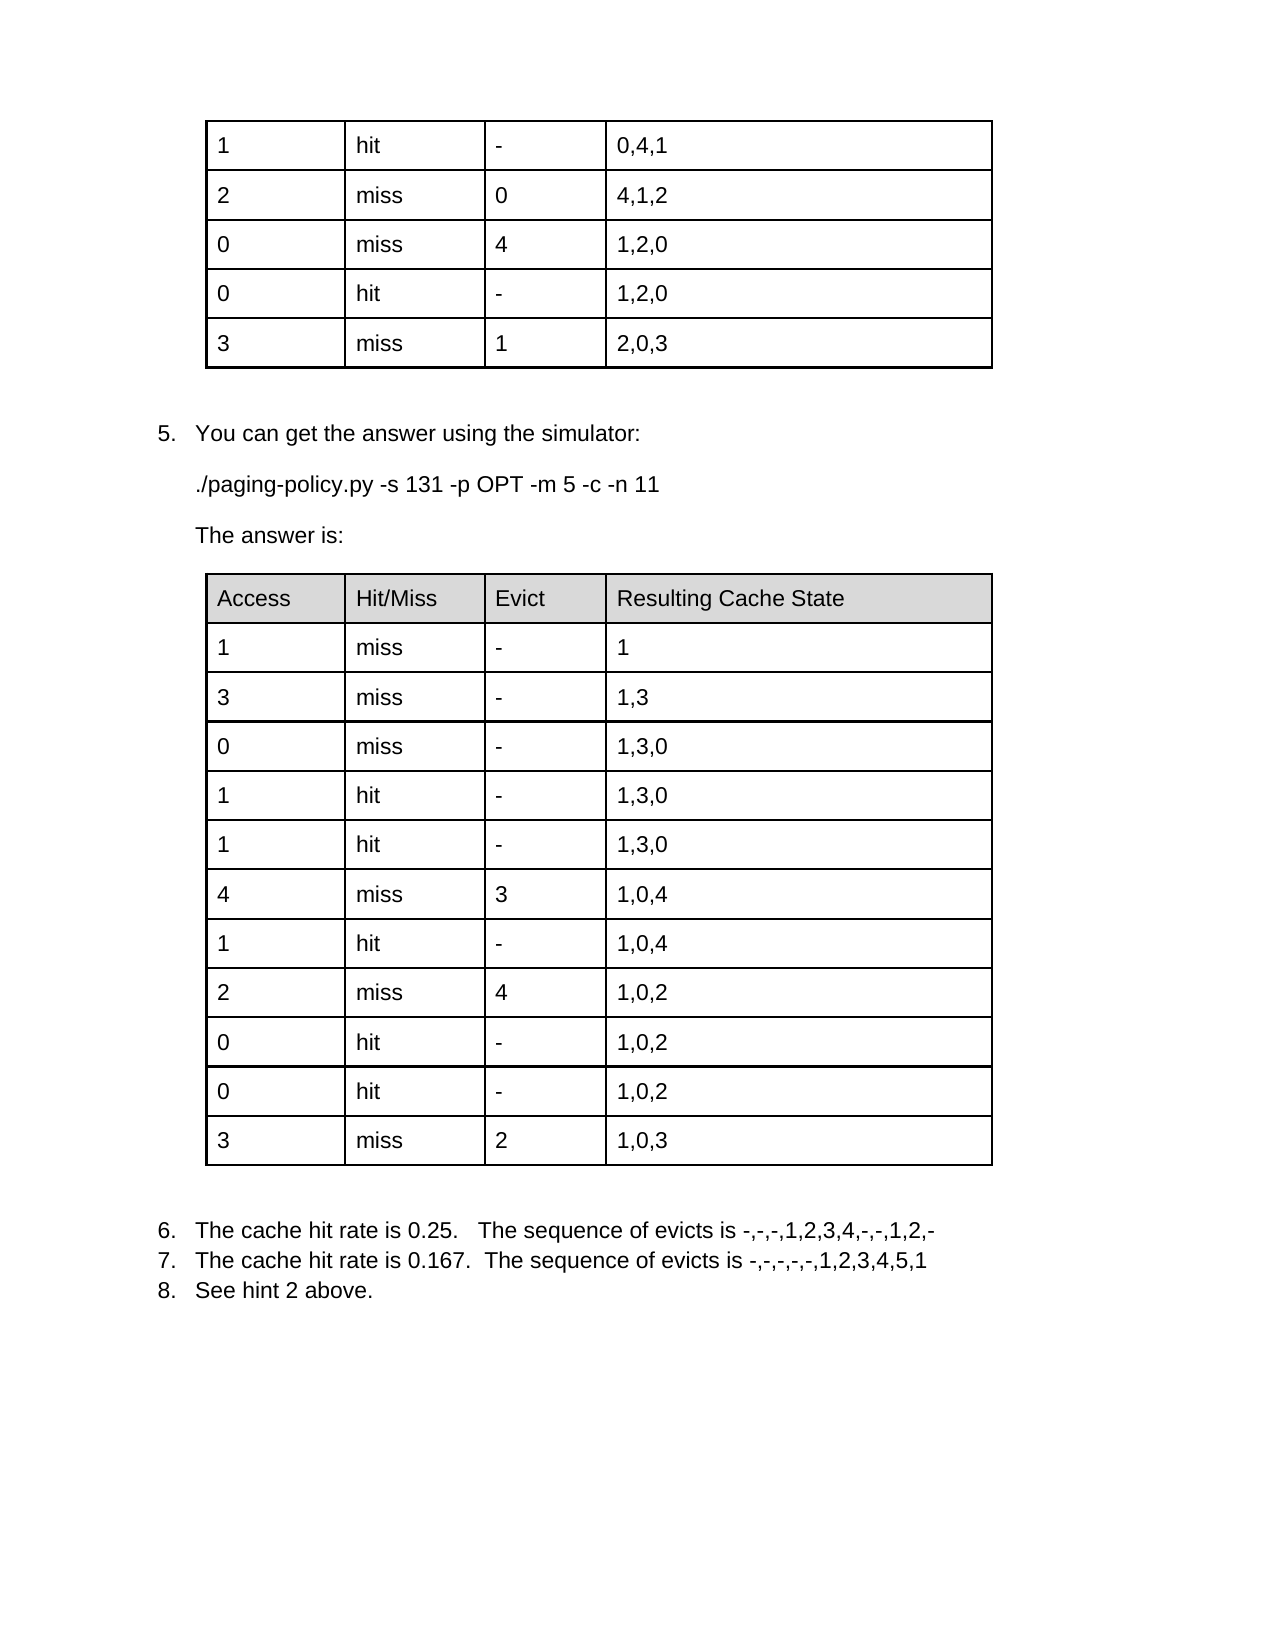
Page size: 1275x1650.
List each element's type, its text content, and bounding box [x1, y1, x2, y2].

table_cell 3 [486, 870, 605, 917]
table_header Access [208, 575, 344, 622]
table_cell hit [346, 1068, 484, 1114]
table_cell 4 [486, 221, 605, 268]
text ./paging-policy.py -s 131 -p OPT -m 5 -c -n 11 [195, 471, 1155, 497]
table_cell hit [346, 1018, 484, 1065]
table_cell - [486, 1068, 605, 1114]
table_cell miss [346, 221, 484, 268]
table_cell - [486, 1018, 605, 1065]
table_cell 2,0,3 [607, 319, 991, 366]
table_cell 2 [486, 1117, 605, 1164]
table_cell 1,0,4 [607, 920, 991, 967]
table_cell 2 [208, 171, 344, 218]
table_cell 1 [208, 821, 344, 868]
table_cell 1 [486, 319, 605, 366]
table_cell miss [346, 319, 484, 366]
table_cell 1 [607, 624, 991, 671]
table_cell 0 [208, 221, 344, 268]
table_cell hit [346, 920, 484, 967]
text The answer is: [195, 522, 1155, 548]
table_cell 4 [486, 969, 605, 1016]
table_cell miss [346, 723, 484, 770]
table_cell 0 [208, 723, 344, 770]
table_cell 1 [208, 920, 344, 967]
table_cell miss [346, 171, 484, 218]
table_cell - [486, 723, 605, 770]
table_header Evict [486, 575, 605, 622]
table_cell - [486, 772, 605, 819]
table_cell 1,3 [607, 673, 991, 720]
table_cell - [486, 270, 605, 317]
table_header Resulting Cache State [607, 575, 991, 622]
table_cell 1 [208, 122, 344, 169]
table_cell miss [346, 870, 484, 917]
table_cell 0 [208, 1018, 344, 1065]
table_cell 1,3,0 [607, 723, 991, 770]
table_cell hit [346, 772, 484, 819]
table_cell - [486, 624, 605, 671]
table_cell miss [346, 969, 484, 1016]
table_cell 0 [208, 270, 344, 317]
table_cell 4 [208, 870, 344, 917]
list See hint 2 above. [157, 1277, 1155, 1304]
table_cell - [486, 821, 605, 868]
table_cell - [486, 122, 605, 169]
table_cell 1,0,2 [607, 1018, 991, 1065]
table_cell 1,2,0 [607, 221, 991, 268]
table_cell miss [346, 624, 484, 671]
list You can get the answer using the simulator: [157, 419, 1155, 446]
table_cell 3 [208, 1117, 344, 1164]
table_cell miss [346, 1117, 484, 1164]
table_cell 1,0,3 [607, 1117, 991, 1164]
table_cell 3 [208, 319, 344, 366]
table_cell - [486, 920, 605, 967]
table_cell 1,2,0 [607, 270, 991, 317]
list The cache hit rate is 0.167. The sequence of evicts is -,-,-,-,-,1,2,3,4,5,1 [157, 1247, 1155, 1273]
table_cell miss [346, 673, 484, 720]
table_cell 0 [486, 171, 605, 218]
table_cell 4,1,2 [607, 171, 991, 218]
table_cell hit [346, 821, 484, 868]
table_cell 1,0,4 [607, 870, 991, 917]
table_cell hit [346, 270, 484, 317]
table_cell 1,0,2 [607, 1068, 991, 1114]
table_cell - [486, 673, 605, 720]
table_cell 1,3,0 [607, 772, 991, 819]
table_cell hit [346, 122, 484, 169]
table_cell 2 [208, 969, 344, 1016]
table_cell 0 [208, 1068, 344, 1114]
list The cache hit rate is 0.25. The sequence of evicts is -,-,-,1,2,3,4,-,-,1,2,- [157, 1217, 1155, 1243]
table_cell 1 [208, 624, 344, 671]
table_cell 1 [208, 772, 344, 819]
table_cell 1,0,2 [607, 969, 991, 1016]
table_cell 0,4,1 [607, 122, 991, 169]
table_cell 1,3,0 [607, 821, 991, 868]
table_cell 3 [208, 673, 344, 720]
table_header Hit/Miss [346, 575, 484, 622]
